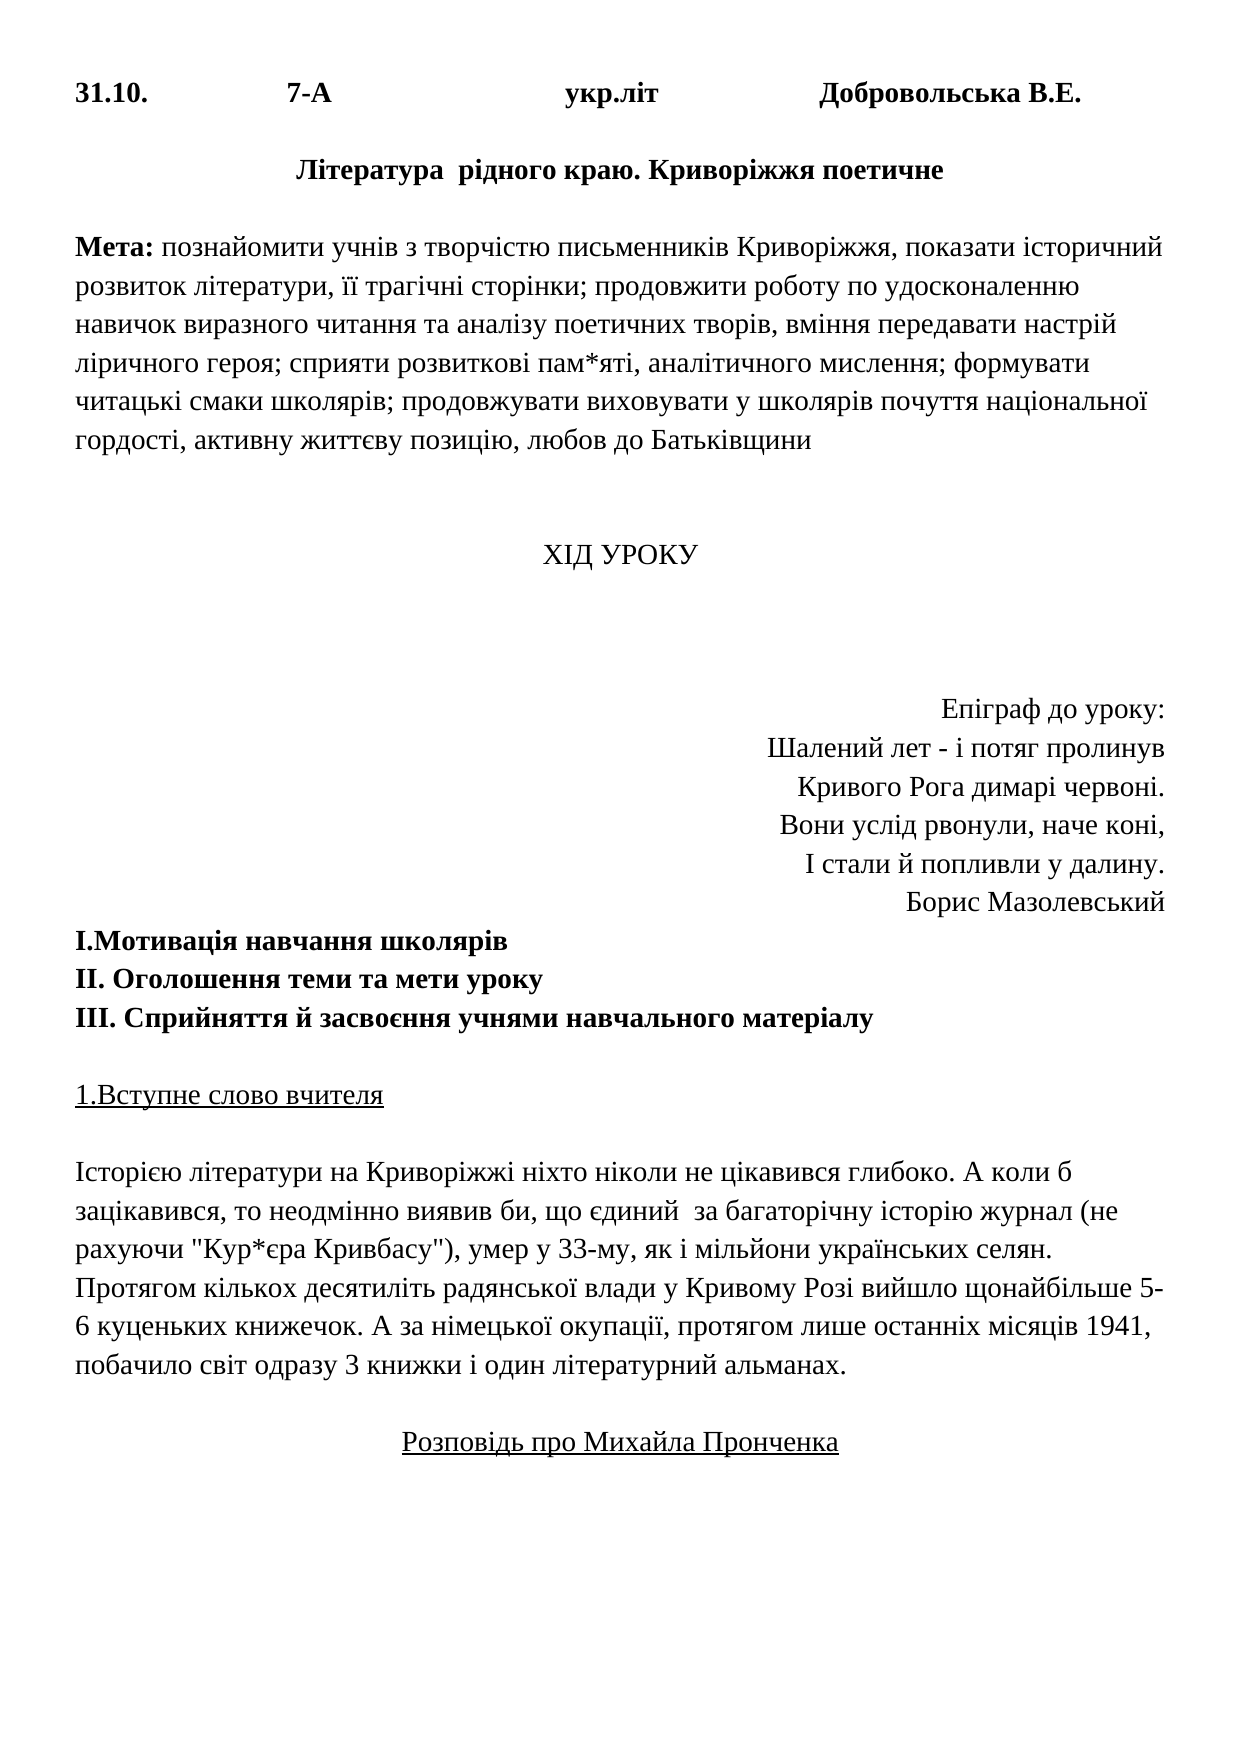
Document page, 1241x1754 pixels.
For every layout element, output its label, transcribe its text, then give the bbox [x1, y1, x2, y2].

text Епіграф до уроку: [75, 692, 1165, 725]
text Вони услід рвонули, наче коні, [75, 807, 1165, 841]
text Література рідного краю. Криворіжжя поетичне [75, 152, 1165, 186]
text Шалений лет - і потяг пролинув [75, 730, 1165, 764]
text 31.10. 7-А укр.літ Добровольська В.Е. [75, 75, 1165, 108]
text Розповідь про Михайла Пронченка [75, 1424, 1165, 1457]
text Борис Мазолевський [75, 884, 1165, 918]
text Кривого Рога димарі червоні. [75, 769, 1165, 802]
text Мета: познайомити учнів з творчістю письменників Криворіжжя, показати історичний розвиток літератури, її трагічні сторінки; продовжити роботу по удосконаленню навичок виразного читання та аналізу поетичних творів, вміння передавати настрій ліричного героя; сприяти розвиткові пам*яті, аналітичного мислення; формувати читацькі смаки школярів; продовжувати виховувати у школярів почуття національної гордості, активну життєву позицію, любов до Батьківщини [75, 229, 1165, 455]
text І стали й попливли у далину. [75, 846, 1165, 879]
text ІІ. Оголошення теми та мети уроку [75, 961, 1165, 995]
text Протягом кількох десятиліть радянської влади у Кривому Розі вийшло щонайбільше 5-6 куценьких книжечок. А за німецької окупації, протягом лише останніх місяців 1941, побачило світ одразу 3 книжки і один літературний альманах. [75, 1270, 1165, 1380]
text 1.Вступне слово вчителя [75, 1077, 1165, 1111]
text ХІД УРОКУ [75, 537, 1165, 571]
text ІІІ. Сприйняття й засвоєння учнями навчального матеріалу [75, 1000, 1165, 1033]
text І.Мотивація навчання школярів [75, 923, 1165, 956]
text Історією літератури на Криворіжжі ніхто ніколи не цікавився глибоко. А коли б зацікавився, то неодмінно виявив би, що єдиний за багаторічну історію журнал (не рахуючи "Кур*єра Кривбасу"), умер у 33-му, як і мільйони українських селян. [75, 1154, 1165, 1265]
